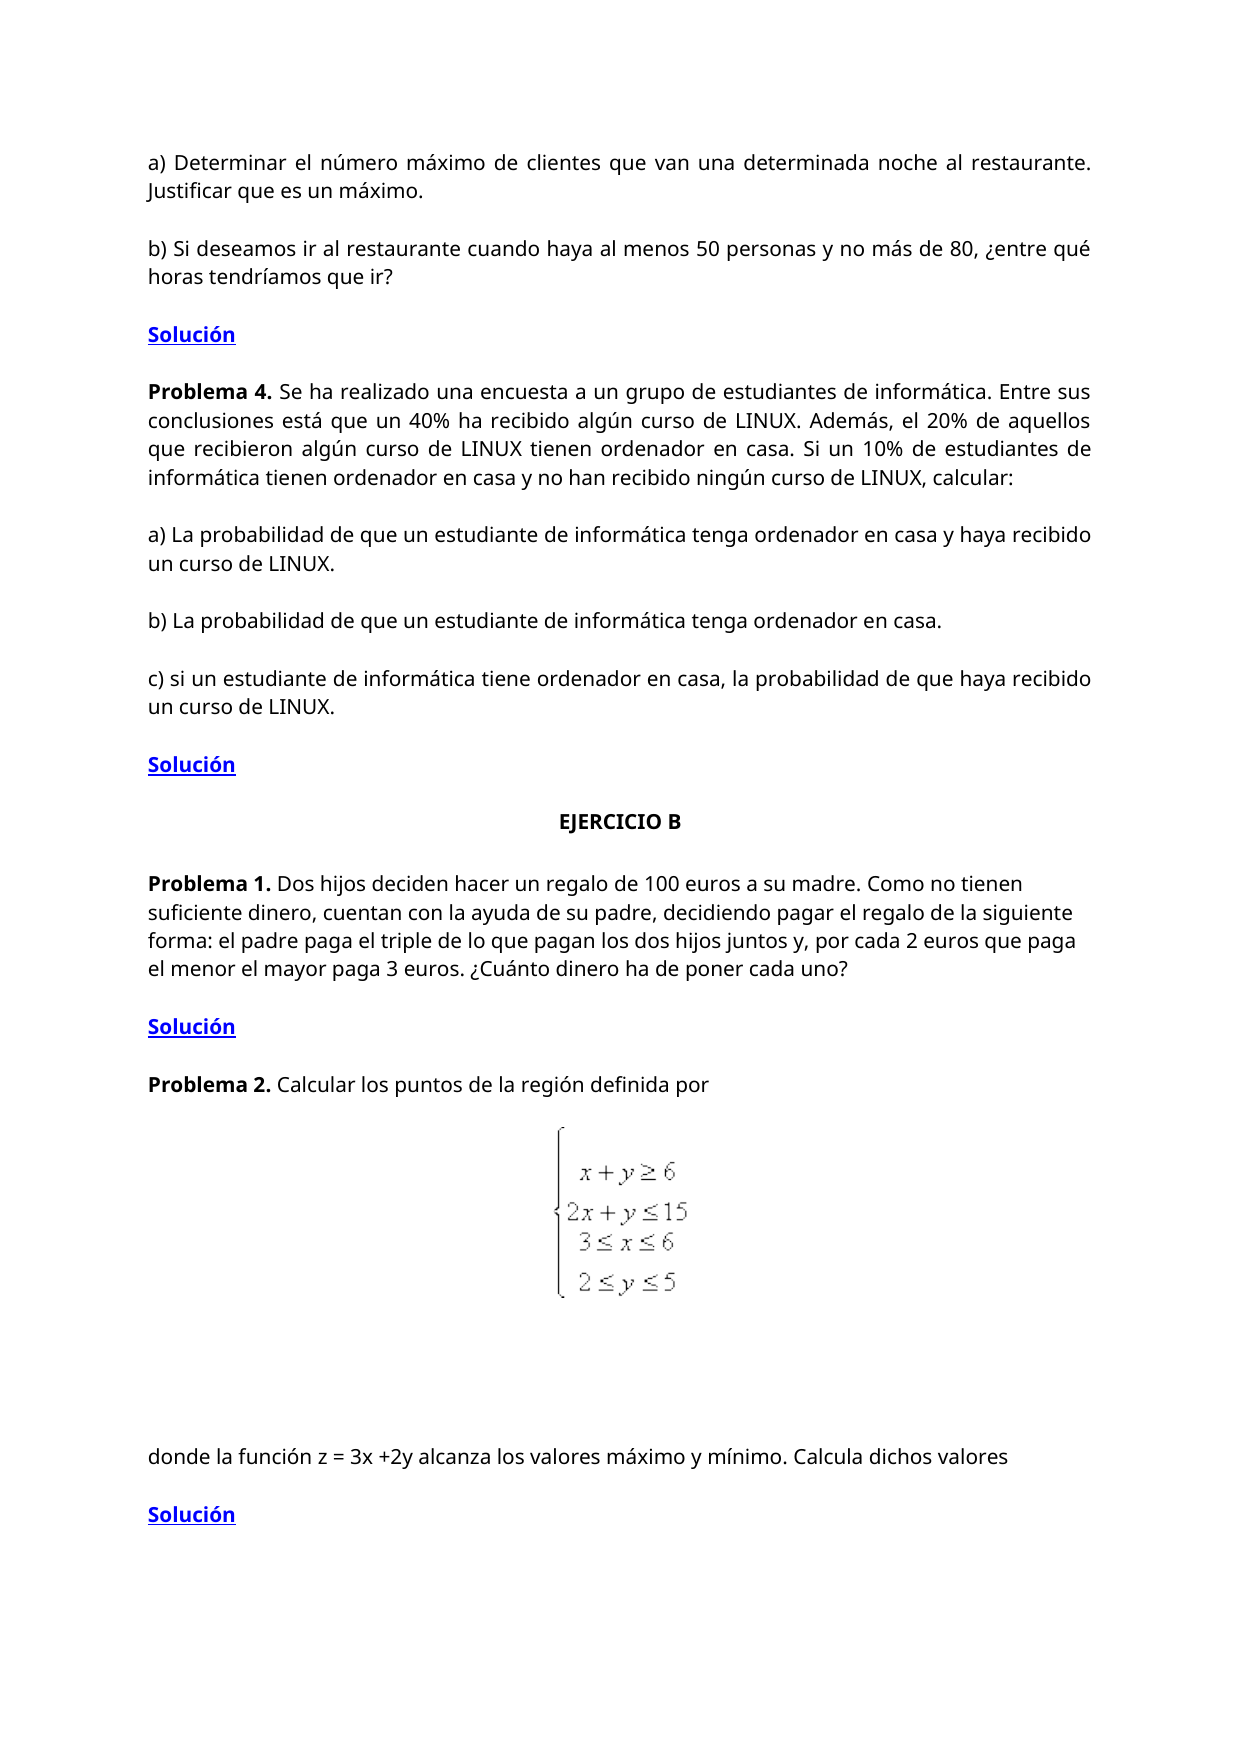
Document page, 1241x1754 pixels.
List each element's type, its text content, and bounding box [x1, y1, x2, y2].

text c) si un estudiante de informática tiene ordenador en casa, la probabilidad de que haya recibido un curso de LINUX. [148, 664, 1093, 721]
text a) La probabilidad de que un estudiante de informática tenga ordenador en casa y haya recibido un curso de LINUX. [148, 520, 1093, 577]
text donde la función z = 3x +2y alcanza los valores máximo y mínimo. Calcula dichos valores [148, 1442, 1093, 1471]
text Problema 4. Se ha realizado una encuesta a un grupo de estudiantes de informática. Entre sus conclusiones está que un 40% ha recibido algún curso de LINUX. Además, el 20% de aquellos que recibieron algún curso de LINUX tienen ordenador en casa. Si un 10% de estudiantes de informática tienen ordenador en casa y no han recibido ningún curso de LINUX, calcular: [148, 377, 1093, 491]
text EJERCICIO B [148, 807, 1093, 836]
text Solución [148, 750, 1093, 778]
text b) La probabilidad de que un estudiante de informática tenga ordenador en casa. [148, 606, 1093, 635]
text b) Si deseamos ir al restaurante cuando haya al menos 50 personas y no más de 80, ¿entre qué horas tendríamos que ir? [148, 234, 1093, 291]
text Solución [148, 320, 1093, 348]
text Problema 2. Calcular los puntos de la región definida por [148, 1070, 1093, 1098]
text Problema 1. Dos hijos deciden hacer un regalo de 100 euros a su madre. Como no tienen suficiente dinero, cuentan con la ayuda de su padre, decidiendo pagar el regalo de la siguiente forma: el padre paga el triple de lo que pagan los dos hijos juntos y, por cada 2 euros que paga el menor el mayor paga 3 euros. ¿Cuánto dinero ha de poner cada uno? [148, 869, 1093, 983]
picture [553, 1127, 687, 1298]
text a) Determinar el número máximo de clientes que van una determinada noche al restaurante. Justificar que es un máximo. [148, 148, 1093, 204]
text Solución [148, 1500, 1093, 1528]
text Solución [148, 1012, 1093, 1041]
